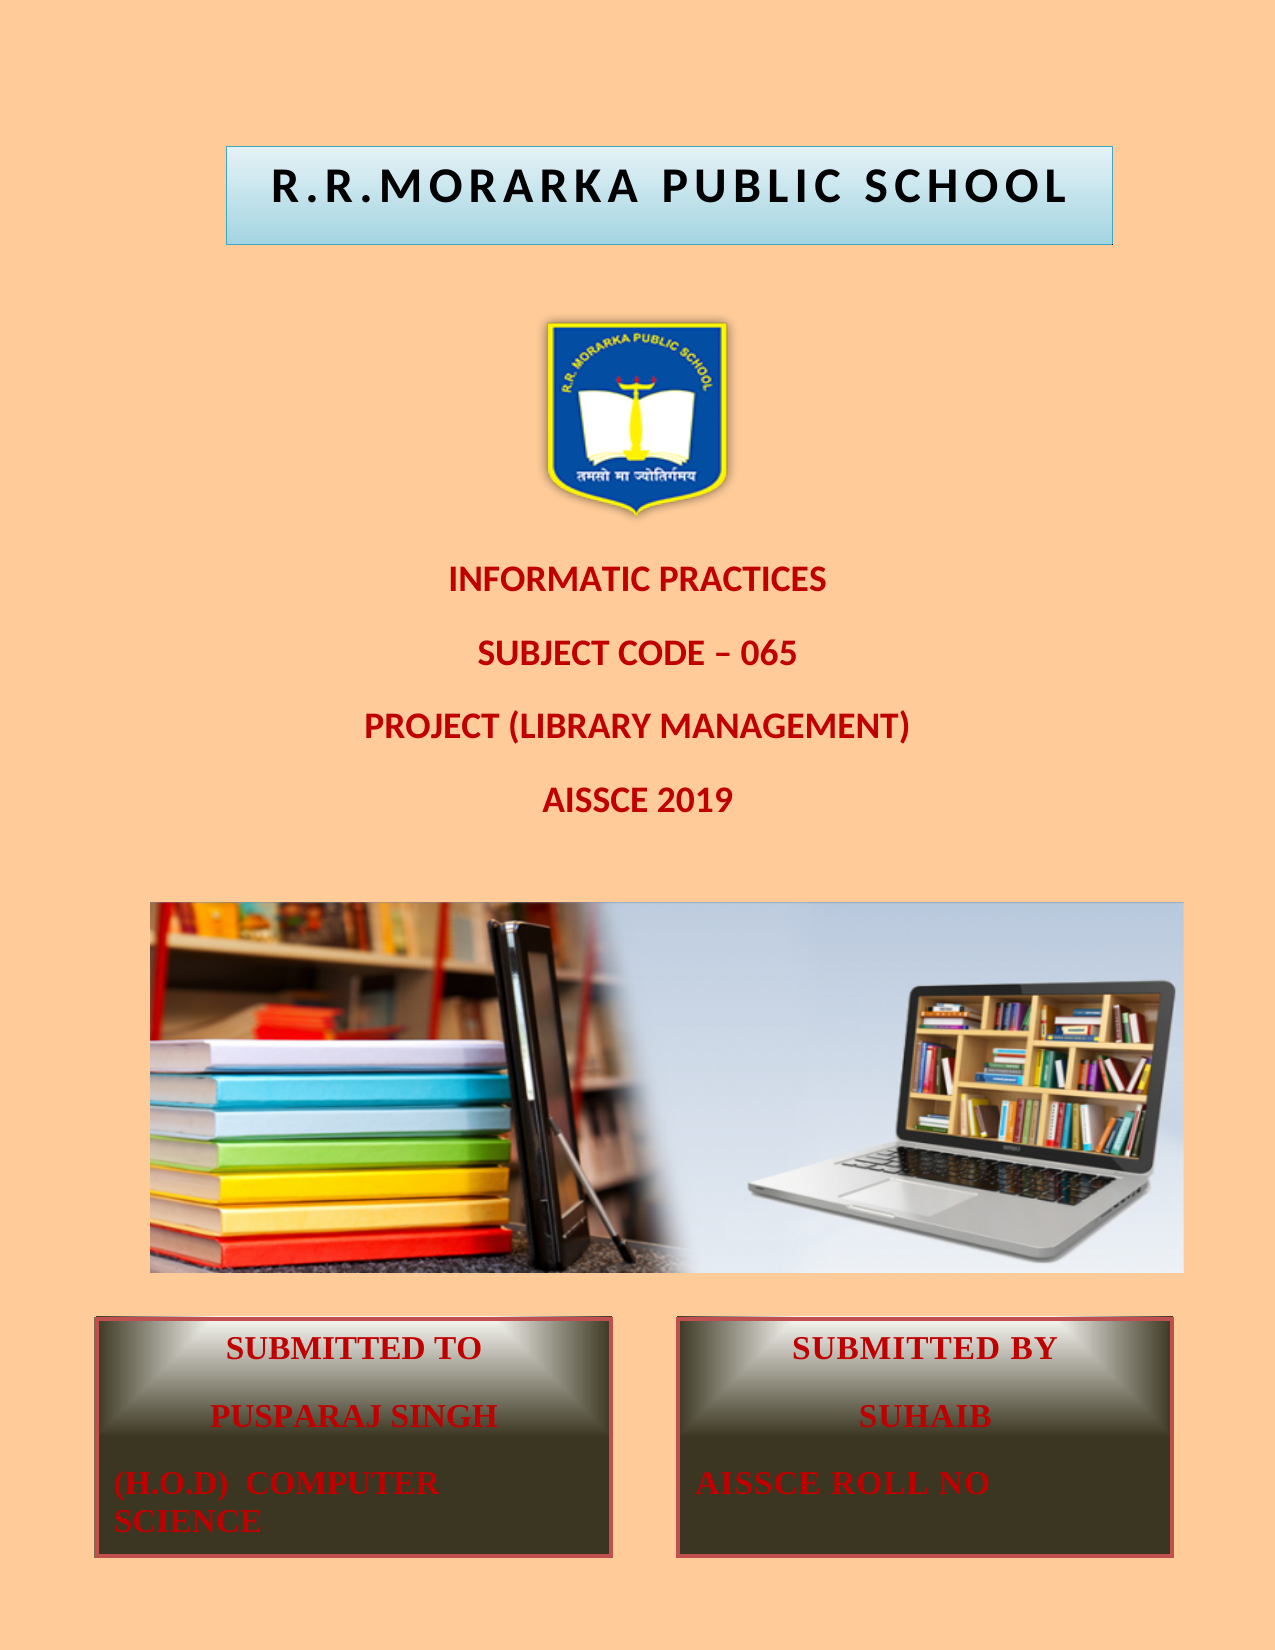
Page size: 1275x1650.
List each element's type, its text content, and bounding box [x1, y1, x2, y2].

picture [150, 902, 1184, 1273]
text INFORMATIC PRACTICES [150, 555, 1125, 601]
text SUBJECT CODE – 065 [150, 628, 1125, 674]
text PROJECT (LIBRARY MANAGEMENT) [150, 702, 1125, 748]
picture [534, 309, 741, 530]
text AISSCE 2019 [150, 776, 1125, 821]
